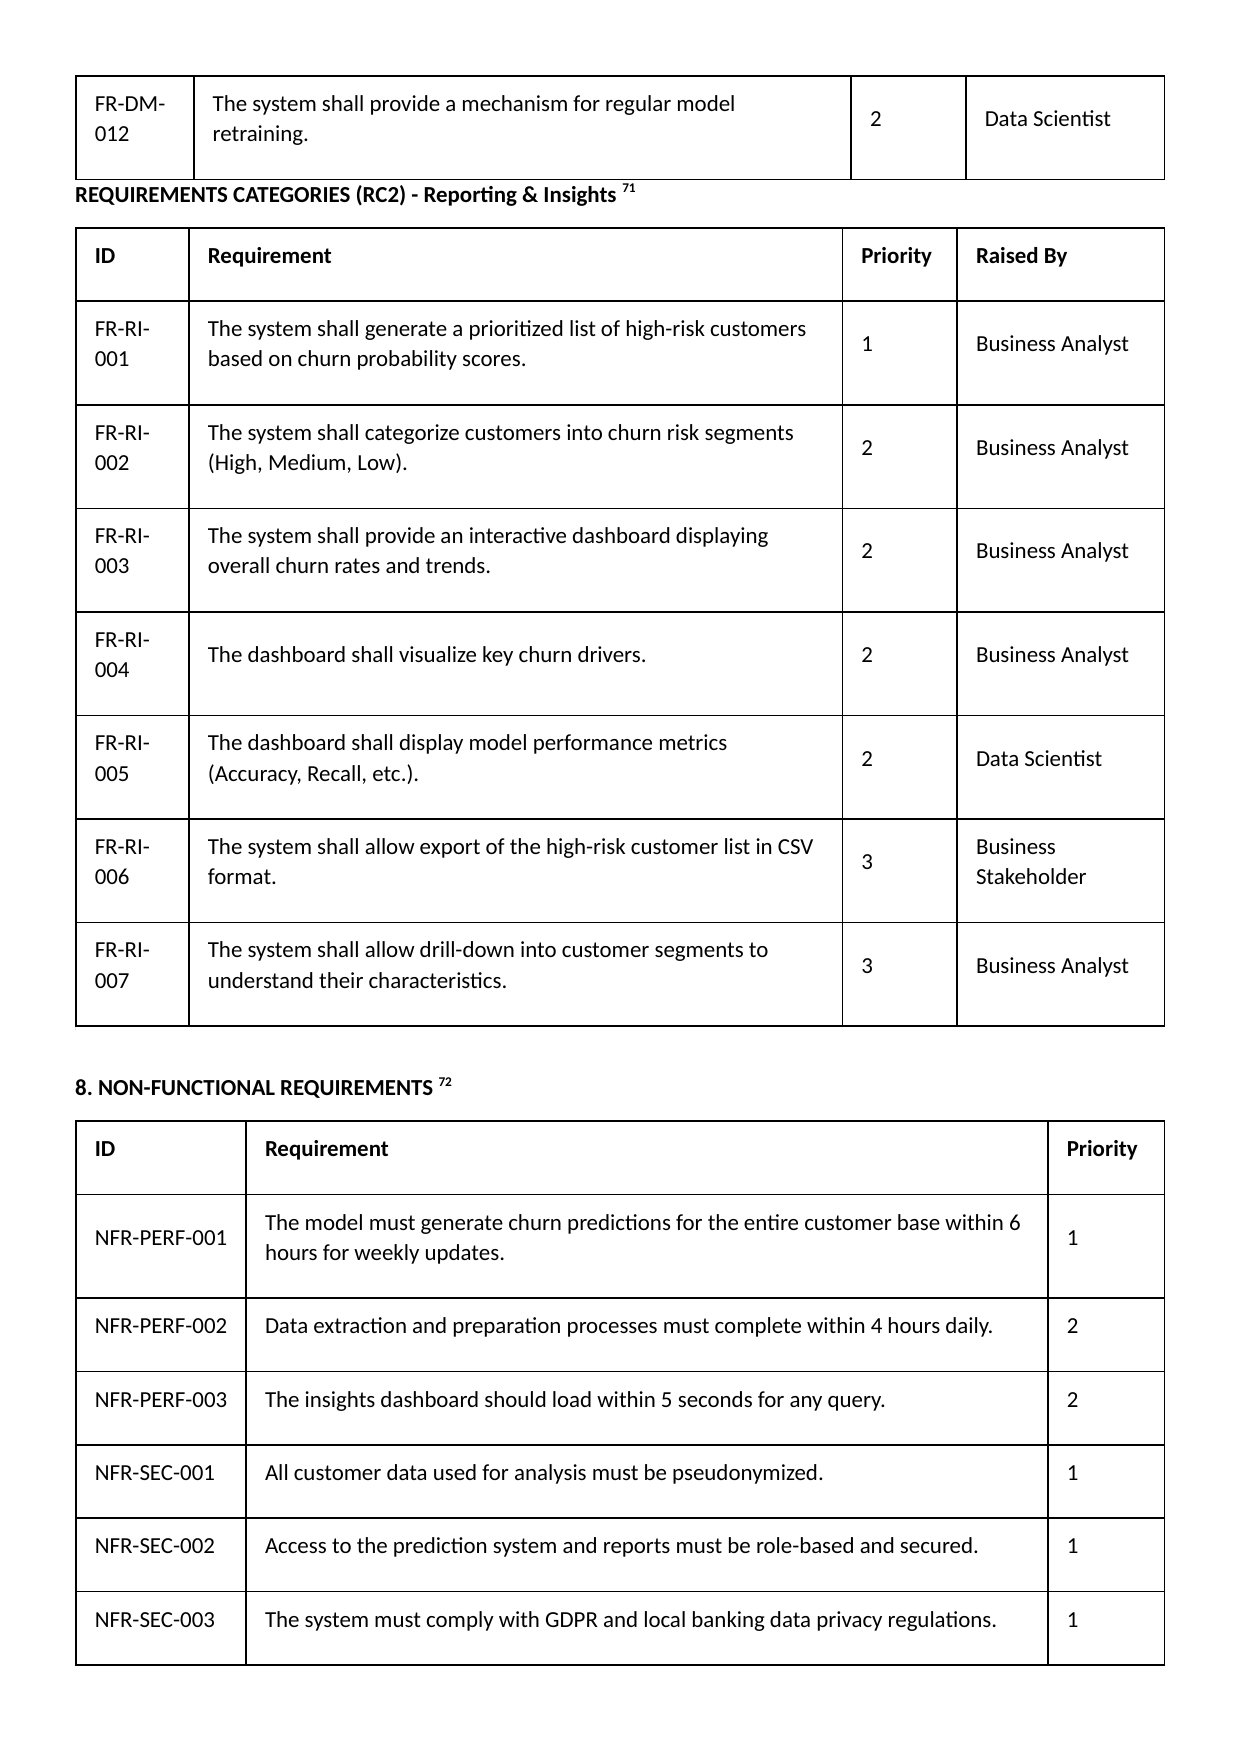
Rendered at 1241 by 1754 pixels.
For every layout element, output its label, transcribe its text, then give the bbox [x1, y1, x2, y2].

table_cell Business Analyst [958, 613, 1164, 714]
table_cell The system shall provide a mechanism for regular model retraining. [195, 77, 850, 178]
table_cell The system shall allow drill-down into customer segments to understand their characteristics. [190, 923, 842, 1025]
table_cell Data Scientist [958, 716, 1164, 818]
table_cell The system shall categorize customers into churn risk segments (High, Medium, Low). [190, 406, 842, 507]
table_cell The insights dashboard should load within 5 seconds for any query. [247, 1372, 1047, 1444]
table_cell Access to the prediction system and reports must be role-based and secured. [247, 1519, 1047, 1591]
table_cell FR-RI-006 [77, 820, 188, 922]
table_cell Data extraction and preparation processes must complete within 4 hours daily. [247, 1299, 1047, 1371]
table_header ID [77, 1122, 245, 1194]
table_cell The system shall provide an interactive dashboard displaying overall churn rates and trends. [190, 509, 842, 611]
table_cell NFR-PERF-003 [77, 1372, 245, 1444]
table_cell 2 [852, 77, 965, 178]
table_cell Business Analyst [958, 406, 1164, 507]
table_cell FR-RI-001 [77, 302, 188, 404]
table_cell The system shall allow export of the high-risk customer list in CSV format. [190, 820, 842, 922]
table_header Raised By [958, 229, 1164, 300]
table_header Requirement [190, 229, 842, 300]
table_cell Business Analyst [958, 923, 1164, 1025]
table_cell NFR-PERF-001 [77, 1195, 245, 1297]
table_header Priority [1049, 1122, 1164, 1194]
table_cell 2 [843, 509, 956, 611]
table_cell The dashboard shall visualize key churn drivers. [190, 613, 842, 714]
table_cell 1 [1049, 1195, 1164, 1297]
table_cell FR-RI-004 [77, 613, 188, 714]
text 8. NON-FUNCTIONAL REQUIREMENTS 72 [75, 1073, 1165, 1102]
table_cell FR-RI-002 [77, 406, 188, 507]
table_cell Business Analyst [958, 509, 1164, 611]
table_cell The model must generate churn predictions for the entire customer base within 6 hours for weekly updates. [247, 1195, 1047, 1297]
table_cell 1 [843, 302, 956, 404]
table_cell FR-DM-012 [77, 77, 193, 178]
table_cell The dashboard shall display model performance metrics (Accuracy, Recall, etc.). [190, 716, 842, 818]
table_cell NFR-PERF-002 [77, 1299, 245, 1371]
table_cell 3 [843, 820, 956, 922]
table_cell Data Scientist [967, 77, 1164, 178]
table_header Priority [843, 229, 956, 300]
table_header Requirement [247, 1122, 1047, 1194]
table_header ID [77, 229, 188, 300]
table_cell Business Stakeholder [958, 820, 1164, 922]
table_cell 2 [843, 406, 956, 507]
table_cell 2 [1049, 1299, 1164, 1371]
table_cell Business Analyst [958, 302, 1164, 404]
table_cell 2 [843, 613, 956, 714]
table_cell 2 [1049, 1372, 1164, 1444]
table_cell NFR-SEC-001 [77, 1446, 245, 1517]
table_cell All customer data used for analysis must be pseudonymized. [247, 1446, 1047, 1517]
table_cell FR-RI-003 [77, 509, 188, 611]
table_cell 1 [1049, 1519, 1164, 1591]
table_cell NFR-SEC-003 [77, 1592, 245, 1664]
table_cell The system must comply with GDPR and local banking data privacy regulations. [247, 1592, 1047, 1664]
table_cell The system shall generate a prioritized list of high-risk customers based on churn probability scores. [190, 302, 842, 404]
table_cell FR-RI-005 [77, 716, 188, 818]
table_cell NFR-SEC-002 [77, 1519, 245, 1591]
table_cell 3 [843, 923, 956, 1025]
table_cell FR-RI-007 [77, 923, 188, 1025]
table_cell 1 [1049, 1592, 1164, 1664]
table_cell 1 [1049, 1446, 1164, 1517]
text REQUIREMENTS CATEGORIES (RC2) - Reporting & Insights 71 [75, 180, 1165, 208]
table_cell 2 [843, 716, 956, 818]
